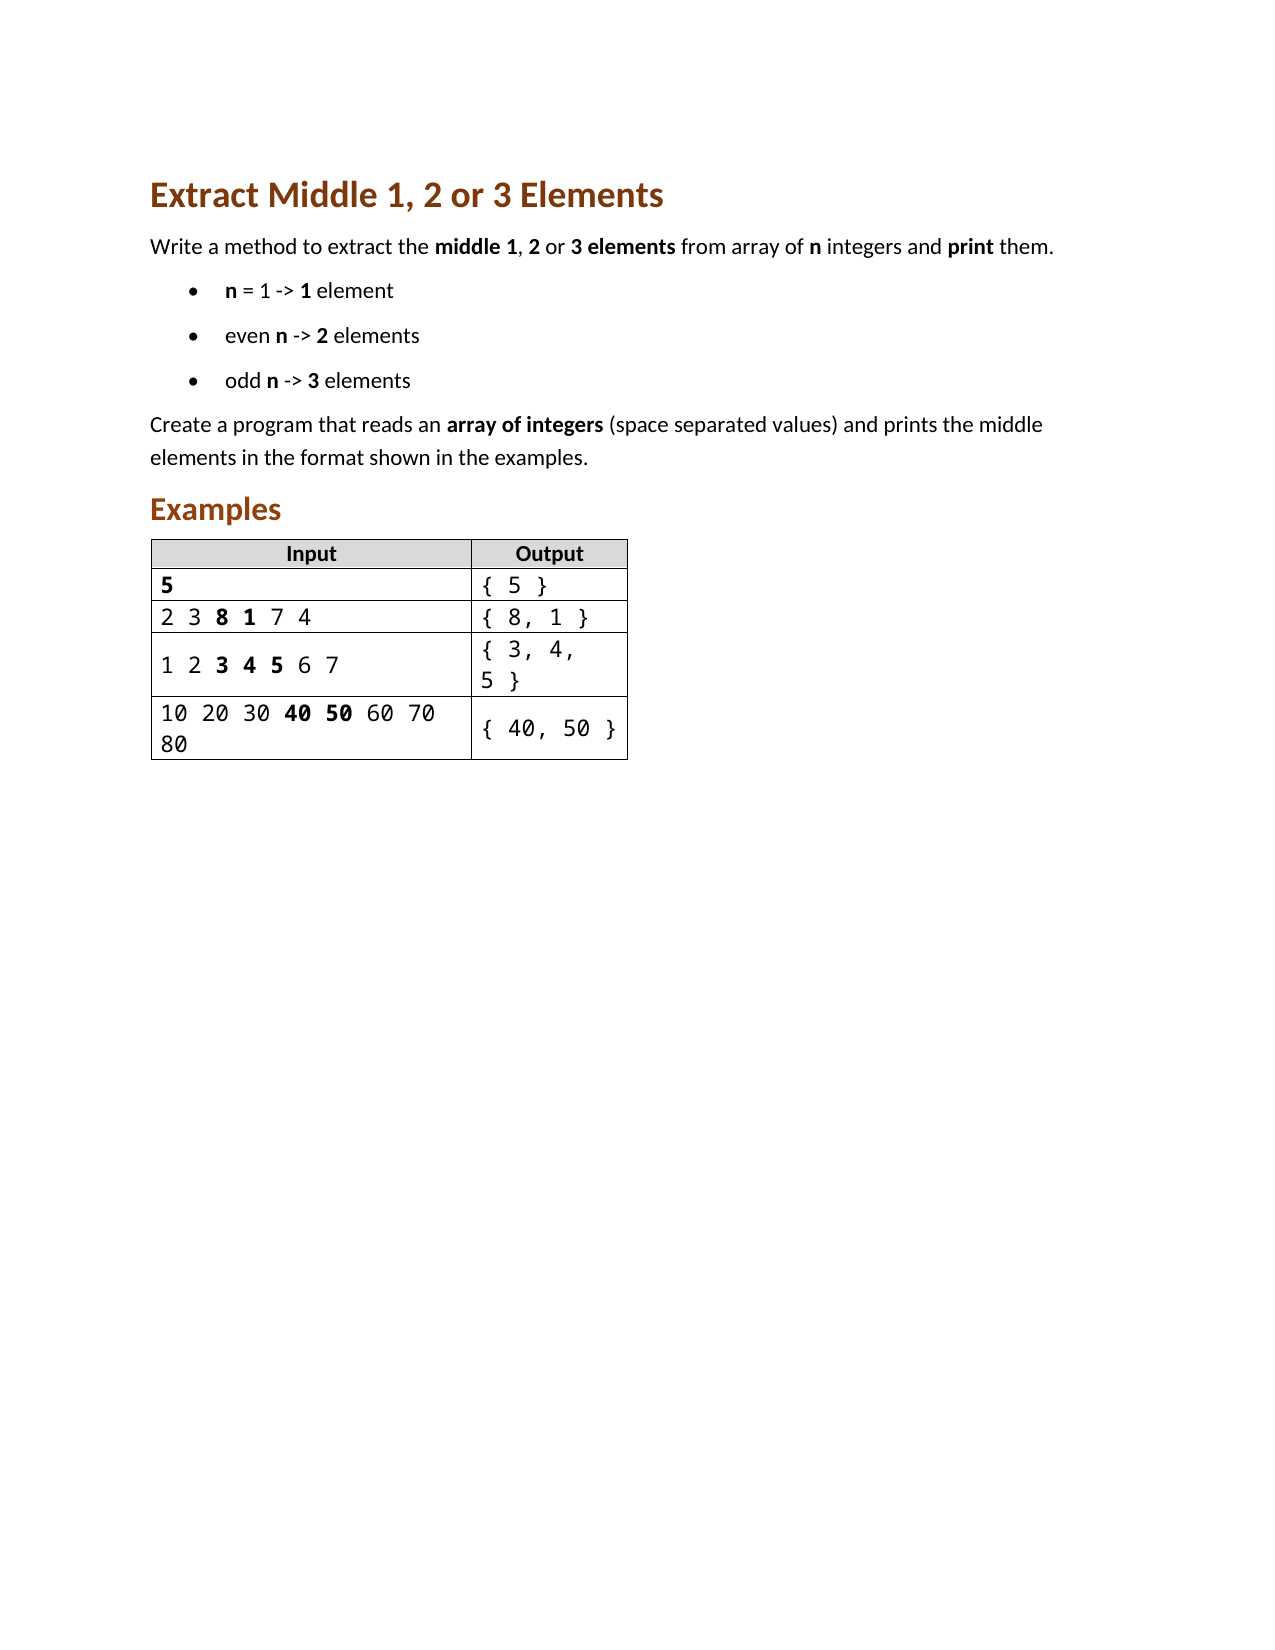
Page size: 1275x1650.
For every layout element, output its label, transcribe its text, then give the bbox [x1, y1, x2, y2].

table_cell 5 [152, 569, 471, 600]
text Write a method to extract the middle 1, 2 or 3 elements from array of n integers and print them. [150, 232, 1125, 260]
list even n -> 2 elements [187, 321, 1125, 349]
table_cell { 3, 4, 5 } [472, 633, 627, 696]
table_header Output [472, 540, 627, 567]
table_header Input [152, 540, 471, 567]
list odd n -> 3 elements [187, 366, 1125, 394]
table_cell { 5 } [472, 569, 627, 600]
list n = 1 -> 1 element [187, 277, 1125, 304]
table_cell 2 3 8 1 7 4 [152, 601, 471, 632]
text Extract Middle 1, 2 or 3 Elements [150, 171, 1125, 217]
table_cell { 40, 50 } [472, 697, 627, 759]
text Create a program that reads an array of integers (space separated values) and prints the middle elements in the format shown in the examples. [150, 411, 1125, 471]
text Examples [150, 487, 1125, 528]
table_cell 1 2 3 4 5 6 7 [152, 633, 471, 696]
table_cell { 8, 1 } [472, 601, 627, 632]
table_cell 10 20 30 40 50 60 70 80 [152, 697, 471, 759]
